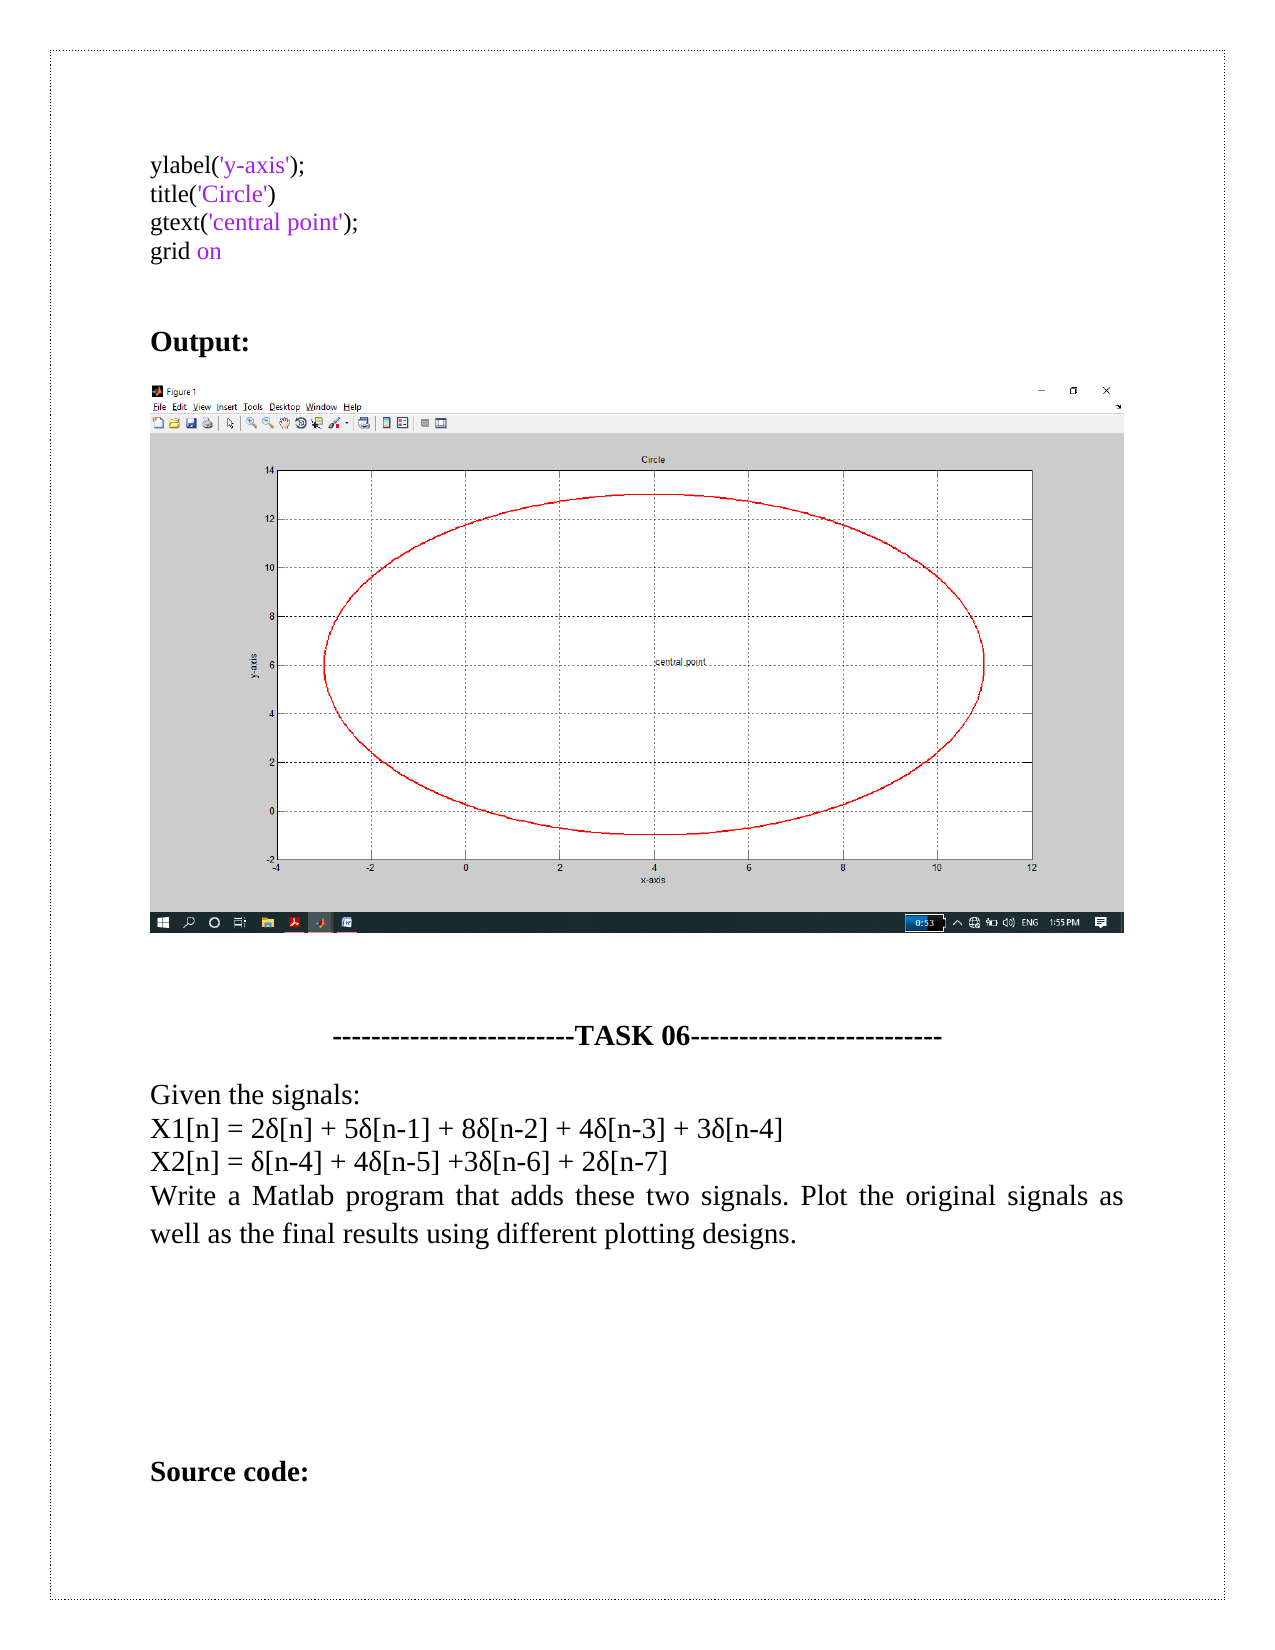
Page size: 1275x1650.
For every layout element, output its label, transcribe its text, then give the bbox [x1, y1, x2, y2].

text X2[n] = δ[n‐4] + 4δ[n‐5] +3δ[n‐6] + 2δ[n‐7] [150, 1144, 1125, 1178]
text grid on [150, 236, 1125, 265]
text -------------------------TASK 06-------------------------- [150, 1018, 1125, 1051]
text gtext('central point'); [150, 207, 1125, 236]
text Output: [150, 324, 1125, 358]
text title('Circle') [150, 179, 1125, 207]
picture [150, 383, 1124, 933]
text ylabel('y-axis'); [150, 150, 1125, 179]
text Source code: [150, 1454, 1125, 1487]
text Write a Matlab program that adds these two signals. Plot the original signals as well as the final results using different plotting designs. [150, 1178, 1125, 1250]
text X1[n] = 2δ[n] + 5δ[n‐1] + 8δ[n‐2] + 4δ[n‐3] + 3δ[n‐4] [150, 1111, 1125, 1144]
text Given the signals: [150, 1077, 1125, 1111]
